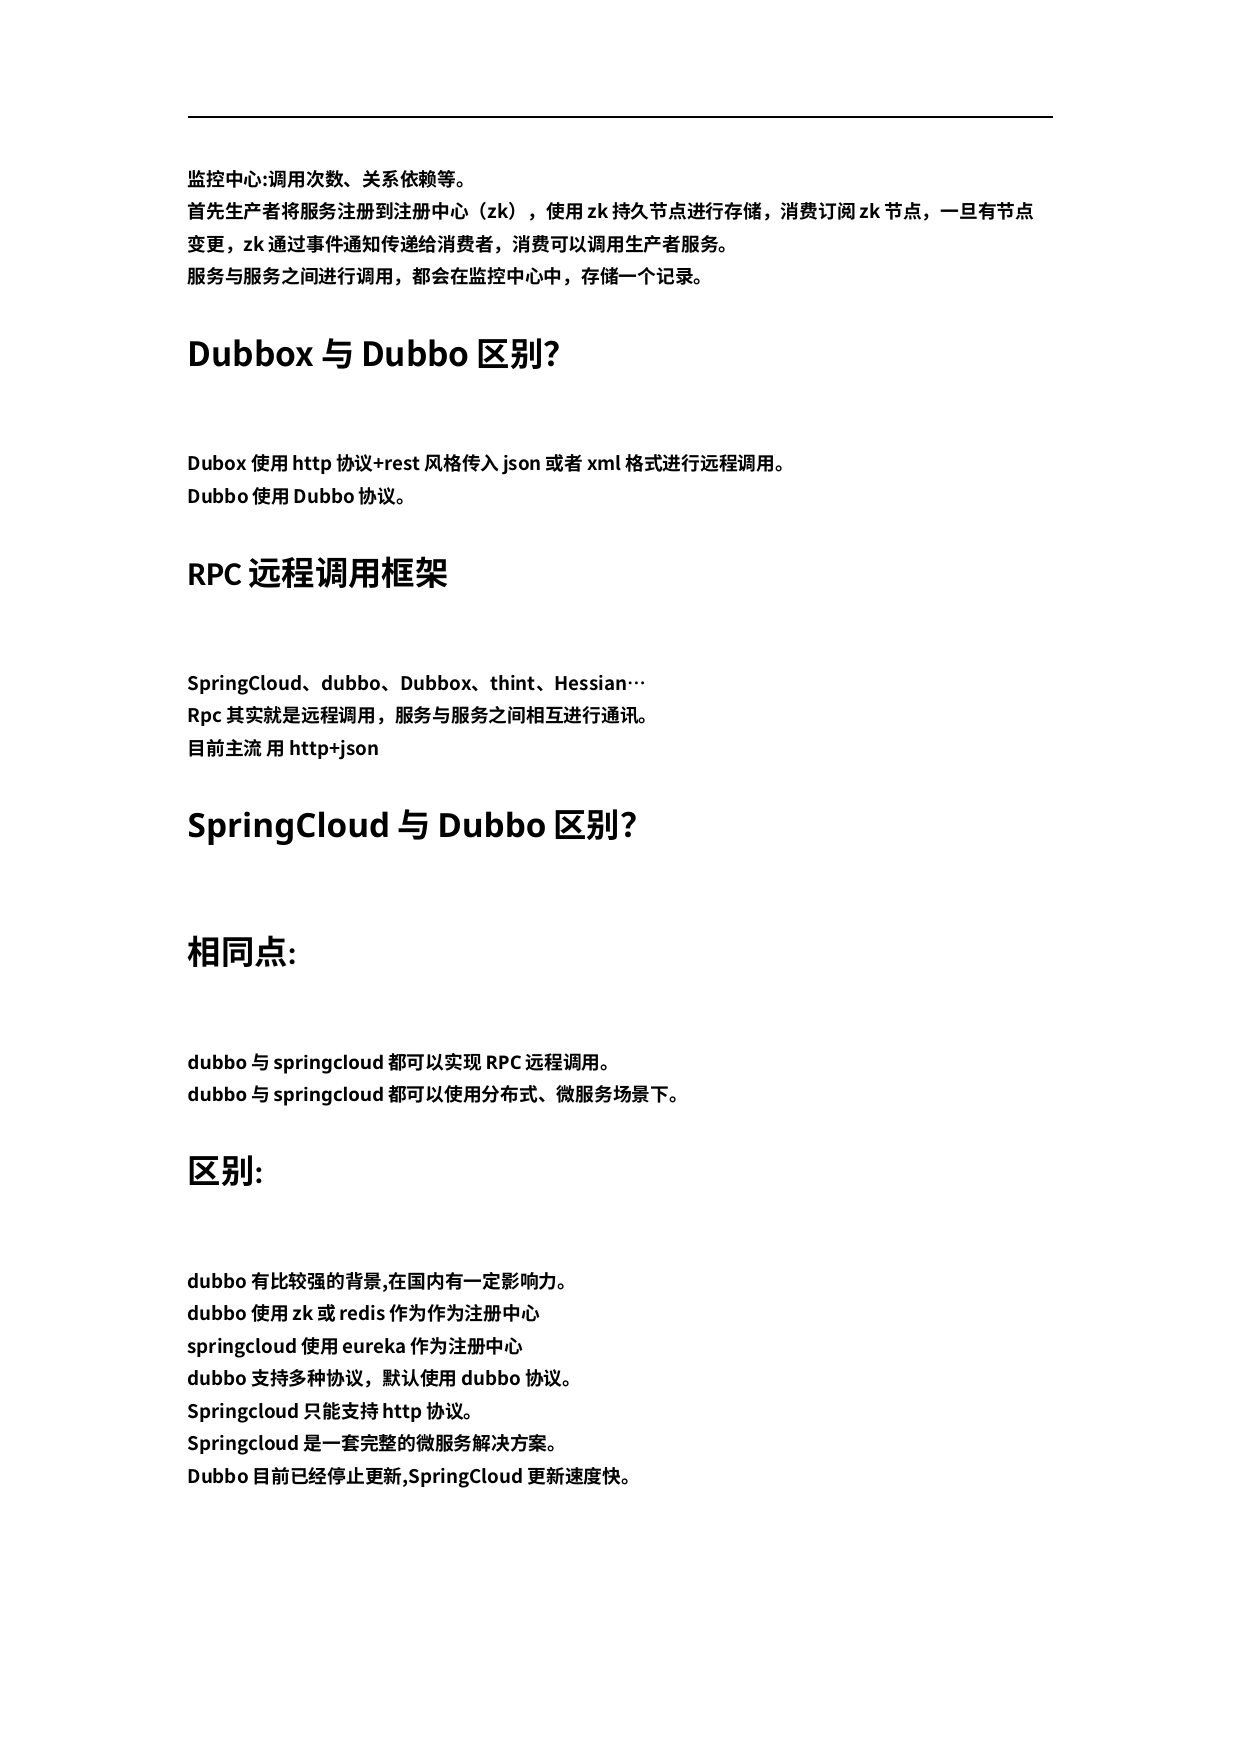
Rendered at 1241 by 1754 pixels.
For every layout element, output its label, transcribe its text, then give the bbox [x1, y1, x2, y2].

text springcloud使用eureka作为注册中心 [187, 1329, 1053, 1361]
text Rpc其实就是远程调用，服务与服务之间相互进行通讯。 [187, 698, 1053, 731]
subtitle RPC远程调用框架 [187, 538, 1053, 603]
subtitle Dubbox与Dubbo区别？ [187, 319, 1053, 384]
text Springcloud只能支持http协议。 [187, 1394, 1053, 1426]
text 首先生产者将服务注册到注册中心（zk），使用zk持久节点进行存储，消费订阅zk节点，一旦有节点变更，zk通过事件通知传递给消费者，消费可以调用生产者服务。 [187, 194, 1053, 259]
text Springcloud是一套完整的微服务解决方案。 [187, 1426, 1053, 1459]
text Dubox使用http协议+rest风格传入json或者xml格式进行远程调用。 [187, 446, 1053, 479]
text 服务与服务之间进行调用，都会在监控中心中，存储一个记录。 [187, 259, 1053, 292]
text dubbo与springcloud都可以实现RPC远程调用。 [187, 1045, 1053, 1077]
text dubbo与springcloud都可以使用分布式、微服务场景下。 [187, 1077, 1053, 1110]
text dubbo有比较强的背景,在国内有一定影响力。 [187, 1264, 1053, 1296]
text dubbo支持多种协议，默认使用dubbo协议。 [187, 1361, 1053, 1394]
text Dubbo目前已经停止更新,SpringCloud更新速度快。 [187, 1459, 1053, 1491]
subtitle SpringCloud与Dubbo区别？ [187, 790, 1053, 855]
text 监控中心:调用次数、关系依赖等。 [187, 162, 1053, 194]
text dubbo使用zk或redis作为作为注册中心 [187, 1296, 1053, 1329]
text SpringCloud、dubbo、Dubbox、thint、Hessian… [187, 666, 1053, 698]
subtitle 相同点: [187, 917, 1053, 982]
text Dubbo使用Dubbo协议。 [187, 479, 1053, 511]
text 目前主流 用http+json [187, 731, 1053, 763]
subtitle 区别: [187, 1137, 1053, 1202]
